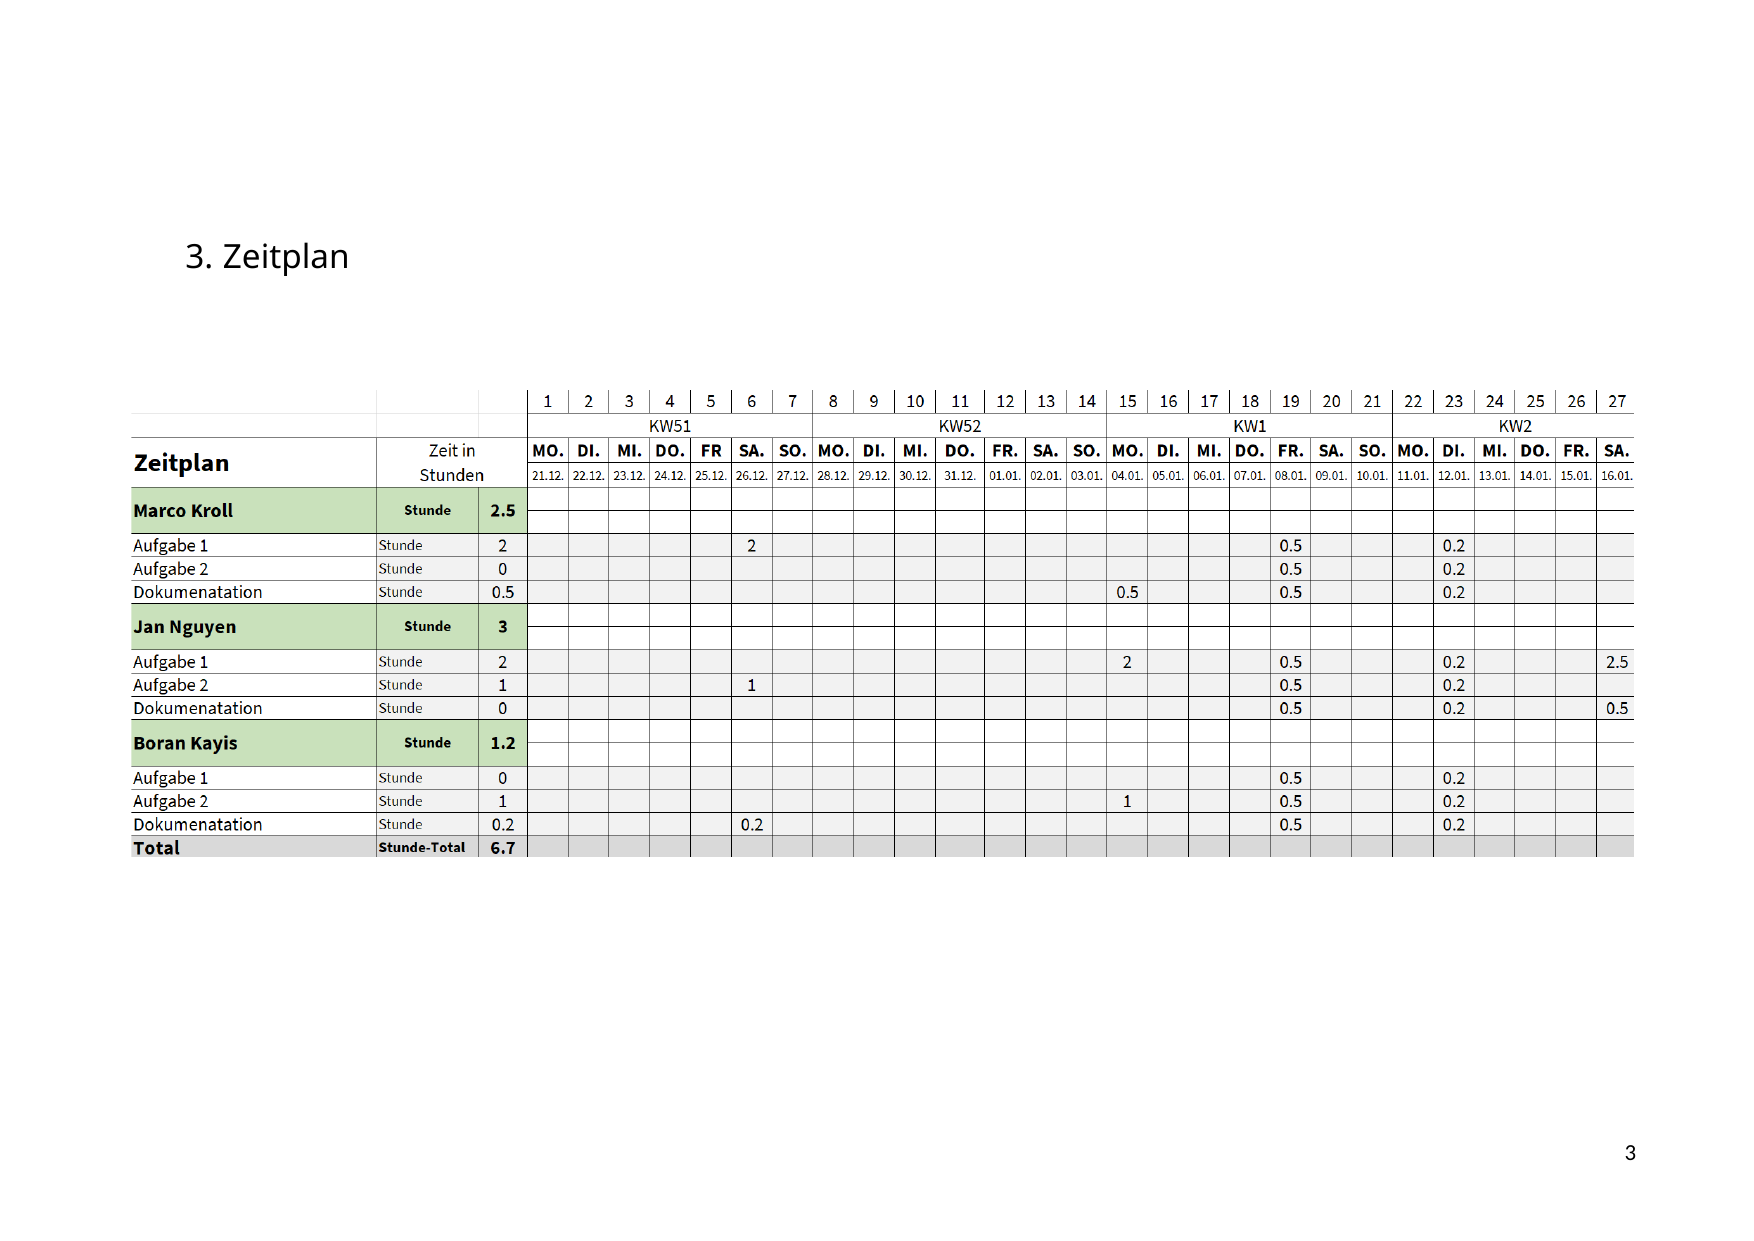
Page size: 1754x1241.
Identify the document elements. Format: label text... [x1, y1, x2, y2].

picture [130, 390, 1632, 857]
subtitle Zeitplan [185, 233, 1636, 278]
